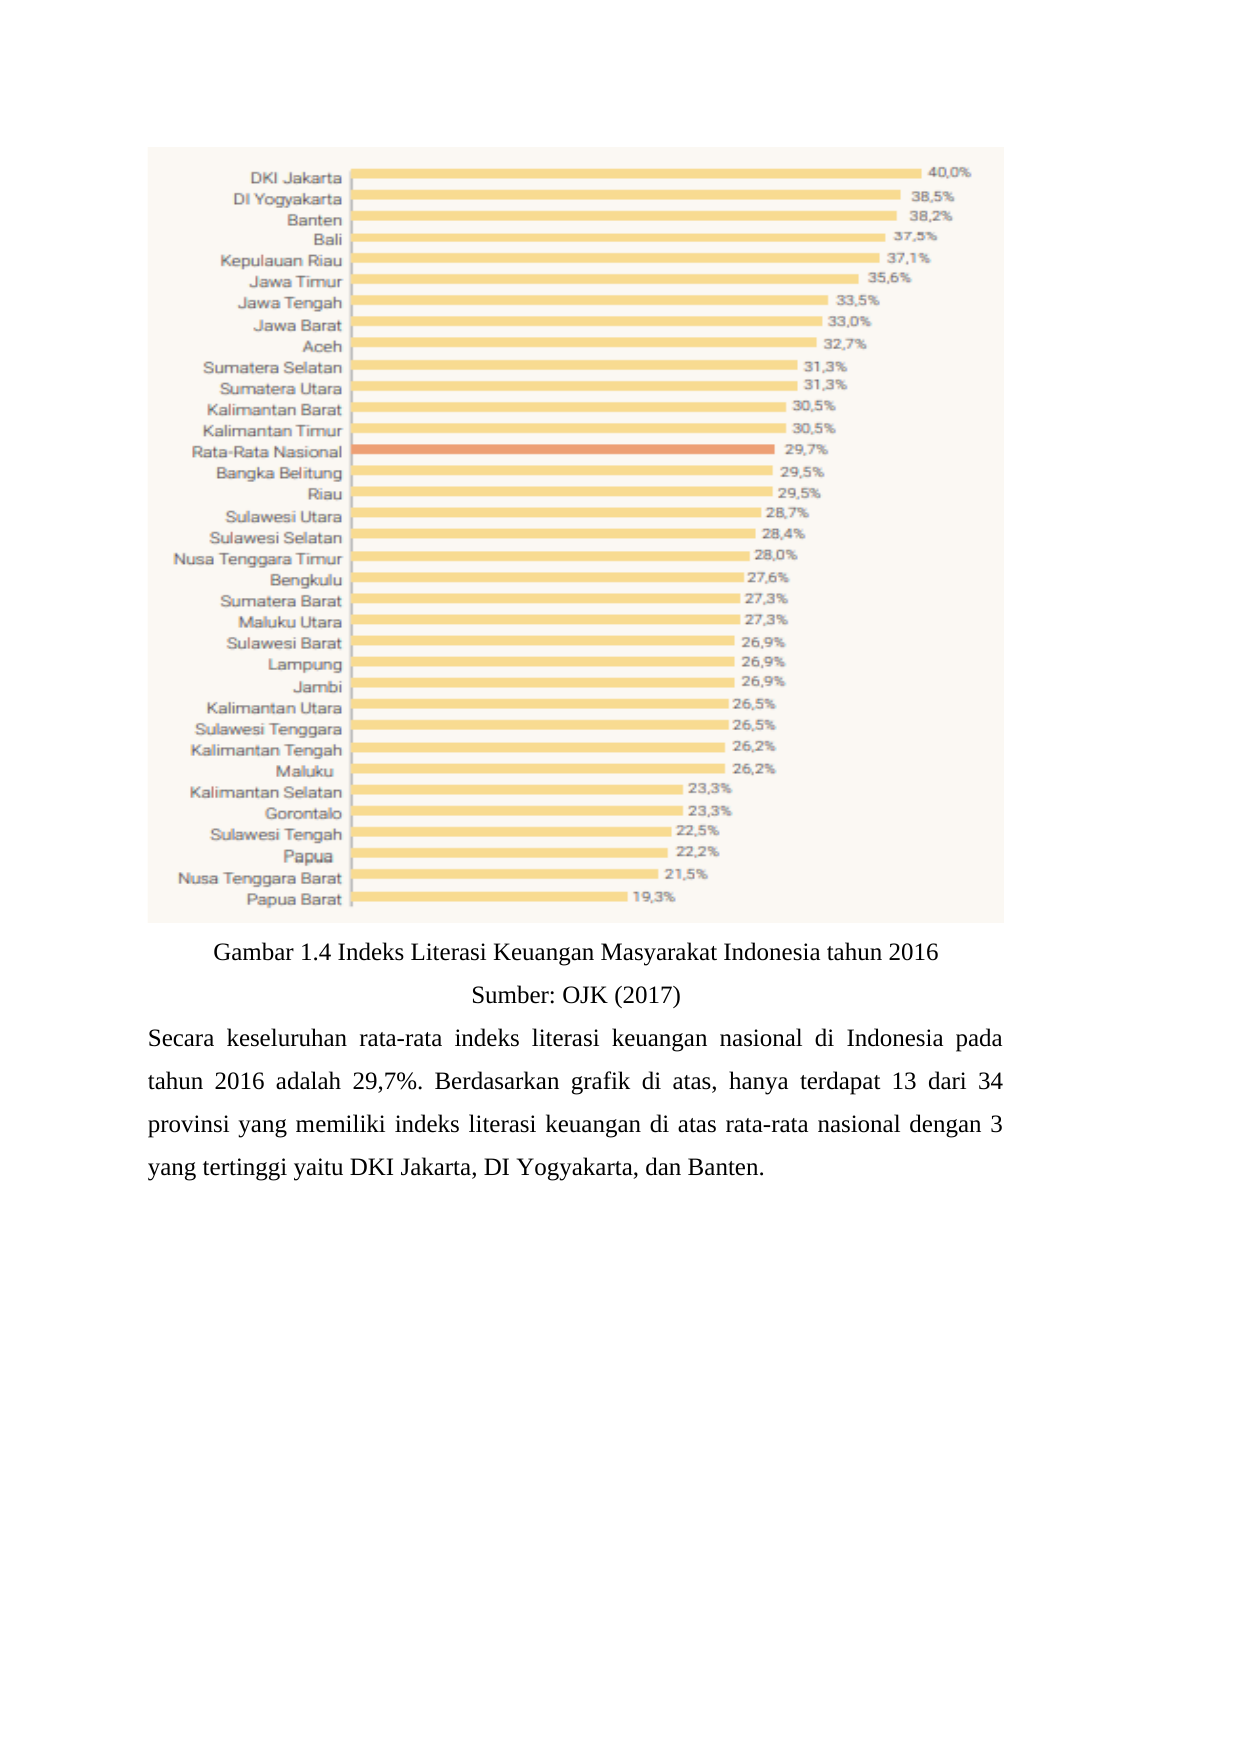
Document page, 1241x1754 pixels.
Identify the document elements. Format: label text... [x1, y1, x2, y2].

text Secara keseluruhan rata-rata indeks literasi keuangan nasional di Indonesia pada tahun 2016 adalah 29,7%. Berdasarkan grafik di atas, hanya terdapat 13 dari 34 provinsi yang memiliki indeks literasi keuangan di atas rata-rata nasional dengan 3 yang tertinggi yaitu DKI Jakarta, DI Yogyakarta, dan Banten. [148, 1023, 1004, 1181]
picture [147, 147, 1004, 923]
text Sumber: OJK (2017) [148, 980, 1004, 1008]
text Gambar 1.4 Indeks Literasi Keuangan Masyarakat Indonesia tahun 2016 [148, 937, 1004, 965]
